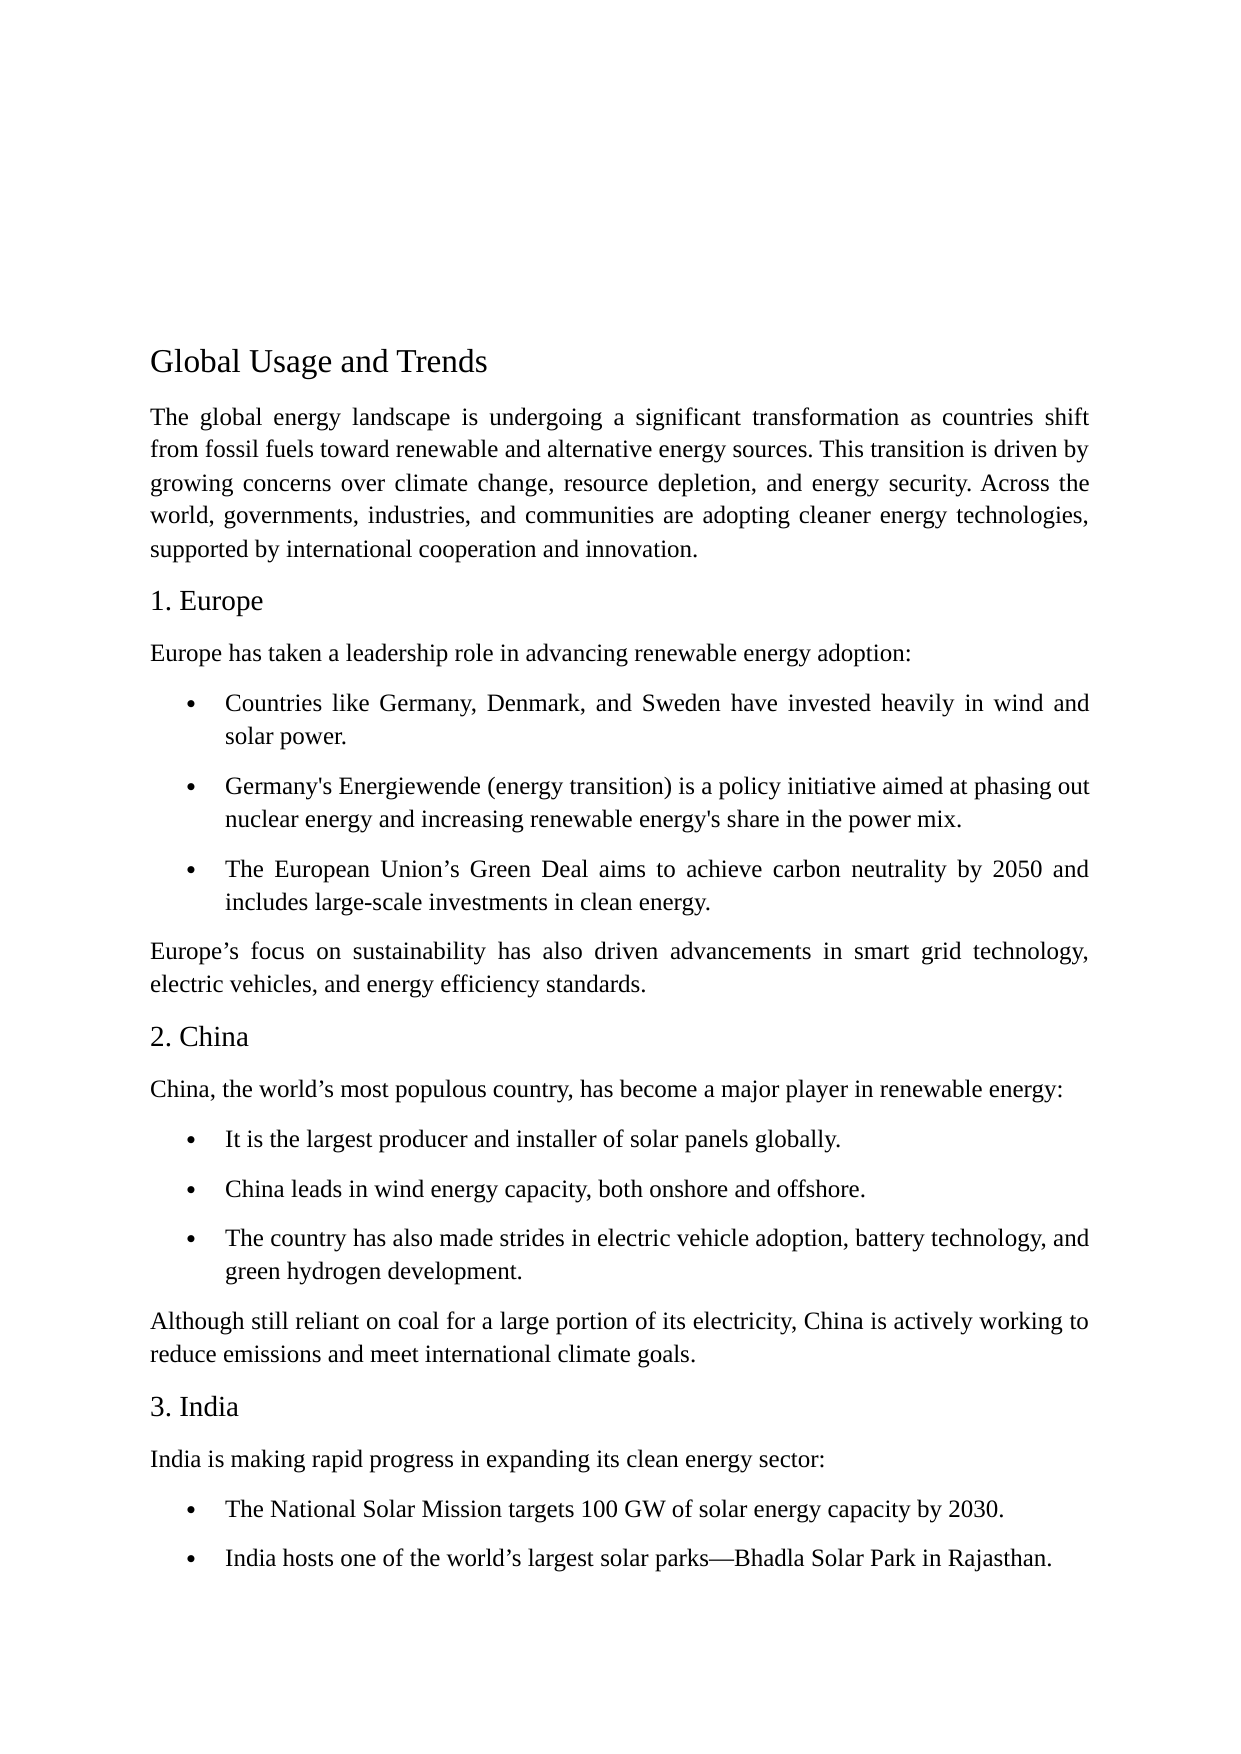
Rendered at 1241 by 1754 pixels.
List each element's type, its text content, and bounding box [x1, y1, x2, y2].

text Global Usage and Trends [150, 341, 1090, 379]
list The European Union’s Green Deal aims to achieve carbon neutrality by 2050 and includes large-scale investments in clean energy. [187, 854, 1090, 915]
text 2. China [150, 1019, 1090, 1053]
list Countries like Germany, Denmark, and Sweden have invested heavily in wind and solar power. [187, 688, 1090, 750]
list It is the largest producer and installer of solar panels globally. [187, 1124, 1090, 1153]
list The country has also made strides in electric vehicle adoption, battery technology, and green hydrogen development. [187, 1223, 1090, 1285]
list The National Solar Mission targets 100 GW of solar energy capacity by 2030. [187, 1494, 1090, 1522]
text Europe’s focus on sustainability has also driven advancements in smart grid technology, electric vehicles, and energy efficiency standards. [150, 936, 1090, 998]
text China, the world’s most populous country, has become a major player in renewable energy: [150, 1074, 1090, 1103]
text 1. Europe [150, 583, 1090, 617]
list India hosts one of the world’s largest solar parks—Bhadla Solar Park in Rajasthan. [187, 1543, 1090, 1572]
list Germany's Energiewende (energy transition) is a policy initiative aimed at phasing out nuclear energy and increasing renewable energy's share in the power mix. [187, 771, 1090, 833]
text Europe has taken a leadership role in advancing renewable energy adoption: [150, 638, 1090, 667]
text Although still reliant on coal for a large portion of its electricity, China is actively working to reduce emissions and meet international climate goals. [150, 1306, 1090, 1368]
text The global energy landscape is undergoing a significant transformation as countries shift from fossil fuels toward renewable and alternative energy sources. This transition is driven by growing concerns over climate change, resource depletion, and energy security. Across the world, governments, industries, and communities are adopting cleaner energy technologies, supported by international cooperation and innovation. [150, 402, 1090, 562]
text 3. India [150, 1389, 1090, 1422]
list China leads in wind energy capacity, both onshore and offshore. [187, 1174, 1090, 1202]
text India is making rapid progress in expanding its clean energy sector: [150, 1444, 1090, 1473]
